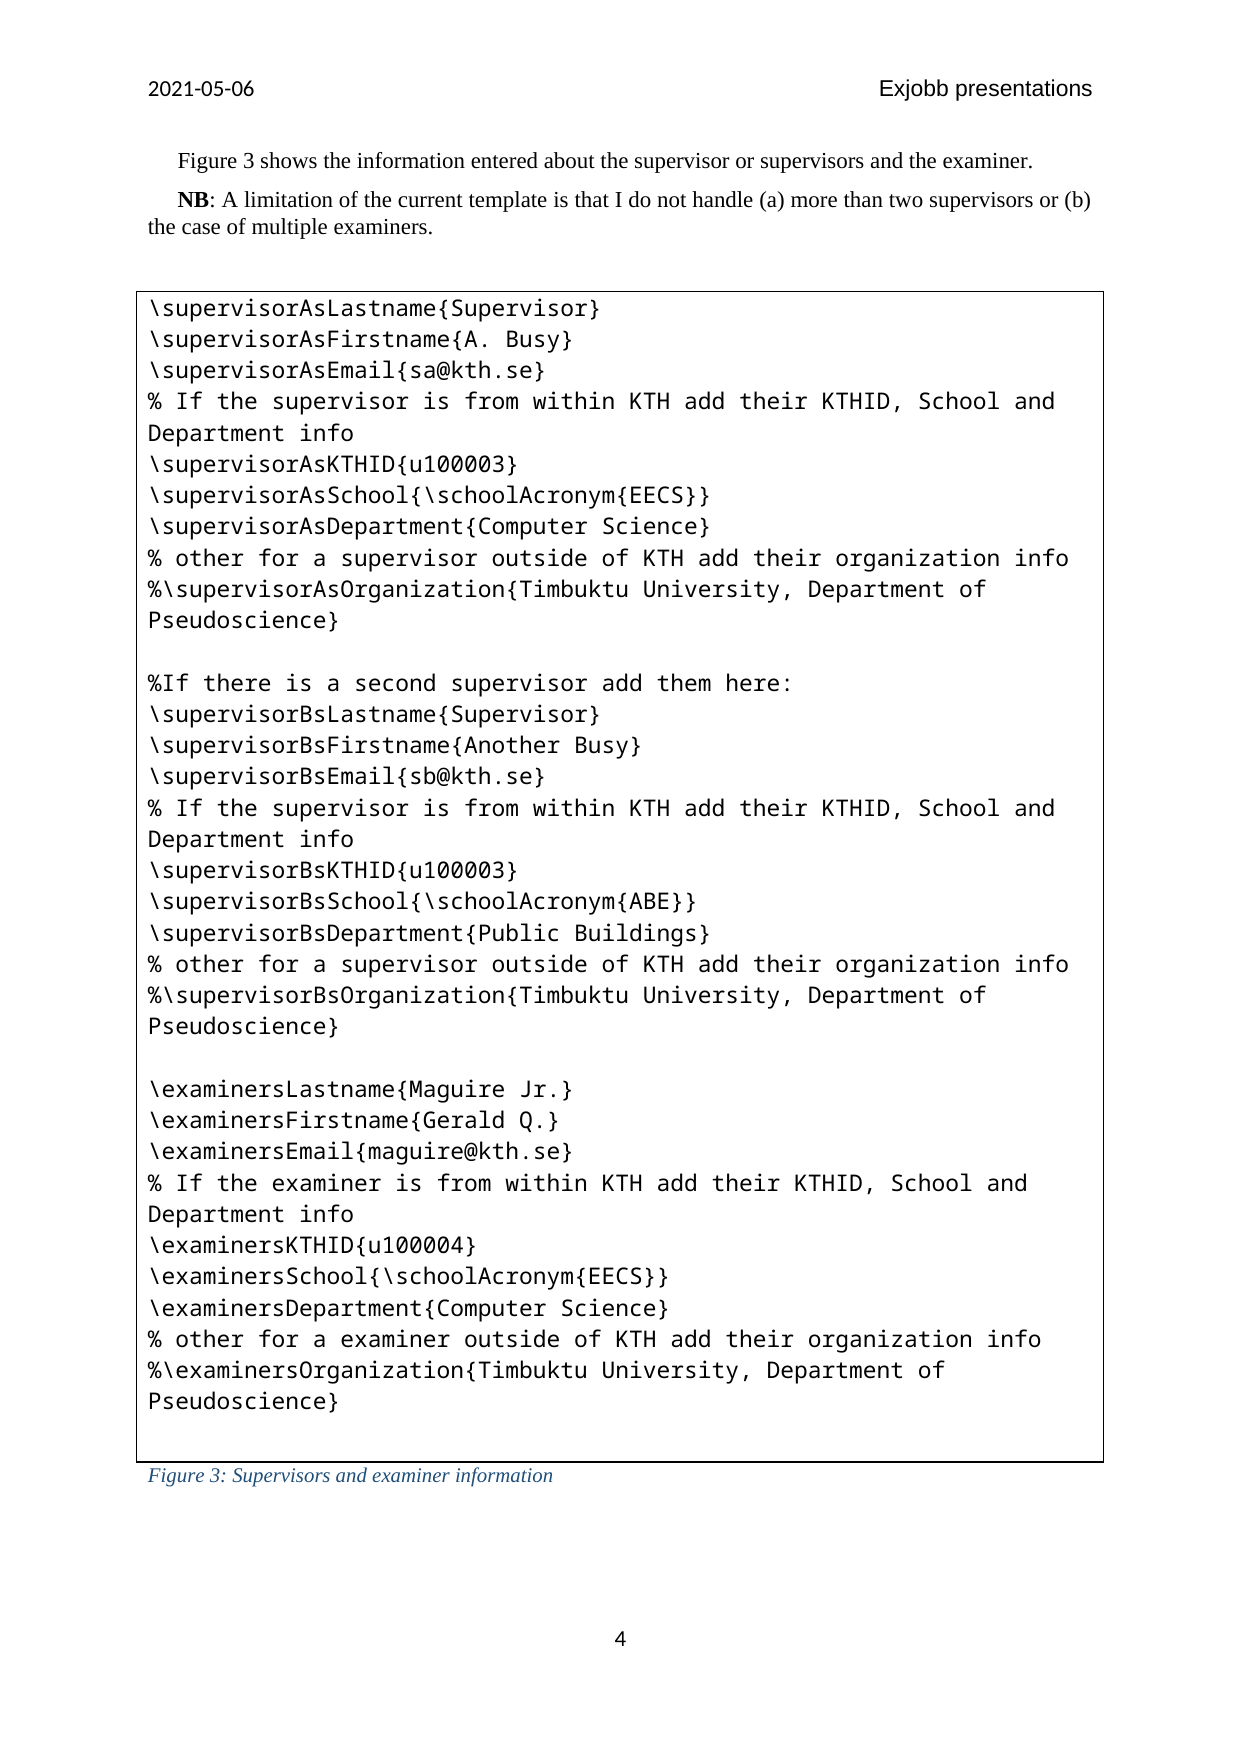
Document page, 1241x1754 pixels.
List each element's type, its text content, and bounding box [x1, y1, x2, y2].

text Figure 3 shows the information entered about the supervisor or supervisors and the examiner. [148, 148, 1093, 174]
table_header \supervisorAsLastname{Supervisor} \supervisorAsFirstname{A. Busy} \supervisorAsEmail{sa@kth.se} % If the supervisor is from within KTH add their KTHID, School and Department info \supervisorAsKTHID{u100003} \supervisorAsSchool{\schoolAcronym{EECS}} \supervisorAsDepartment{Computer Science} % other for a supervisor outside of KTH add their organization info %\supervisorAsOrganization{Timbuktu University, Department of Pseudoscience} %If there is a second supervisor add them here: \supervisorBsLastname{Supervisor} \supervisorBsFirstname{Another Busy} \supervisorBsEmail{sb@kth.se} % If the supervisor is from within KTH add their KTHID, School and Department info \supervisorBsKTHID{u100003} \supervisorBsSchool{\schoolAcronym{ABE}} \supervisorBsDepartment{Public Buildings} % other for a supervisor outside of KTH add their organization info %\supervisorBsOrganization{Timbuktu University, Department of Pseudoscience} \examinersLastname{Maguire Jr.} \examinersFirstname{Gerald Q.} \examinersEmail{maguire@kth.se} % If the examiner is from within KTH add their KTHID, School and Department info \examinersKTHID{u100004} \examinersSchool{\schoolAcronym{EECS}} \examinersDepartment{Computer Science} % other for a examiner outside of KTH add their organization info %\examinersOrganization{Timbuktu University, Department of Pseudoscience} [137, 292, 1103, 1461]
text NB: A limitation of the current template is that I do not handle (a) more than two supervisors or (b) the case of multiple examiners. [148, 186, 1093, 239]
